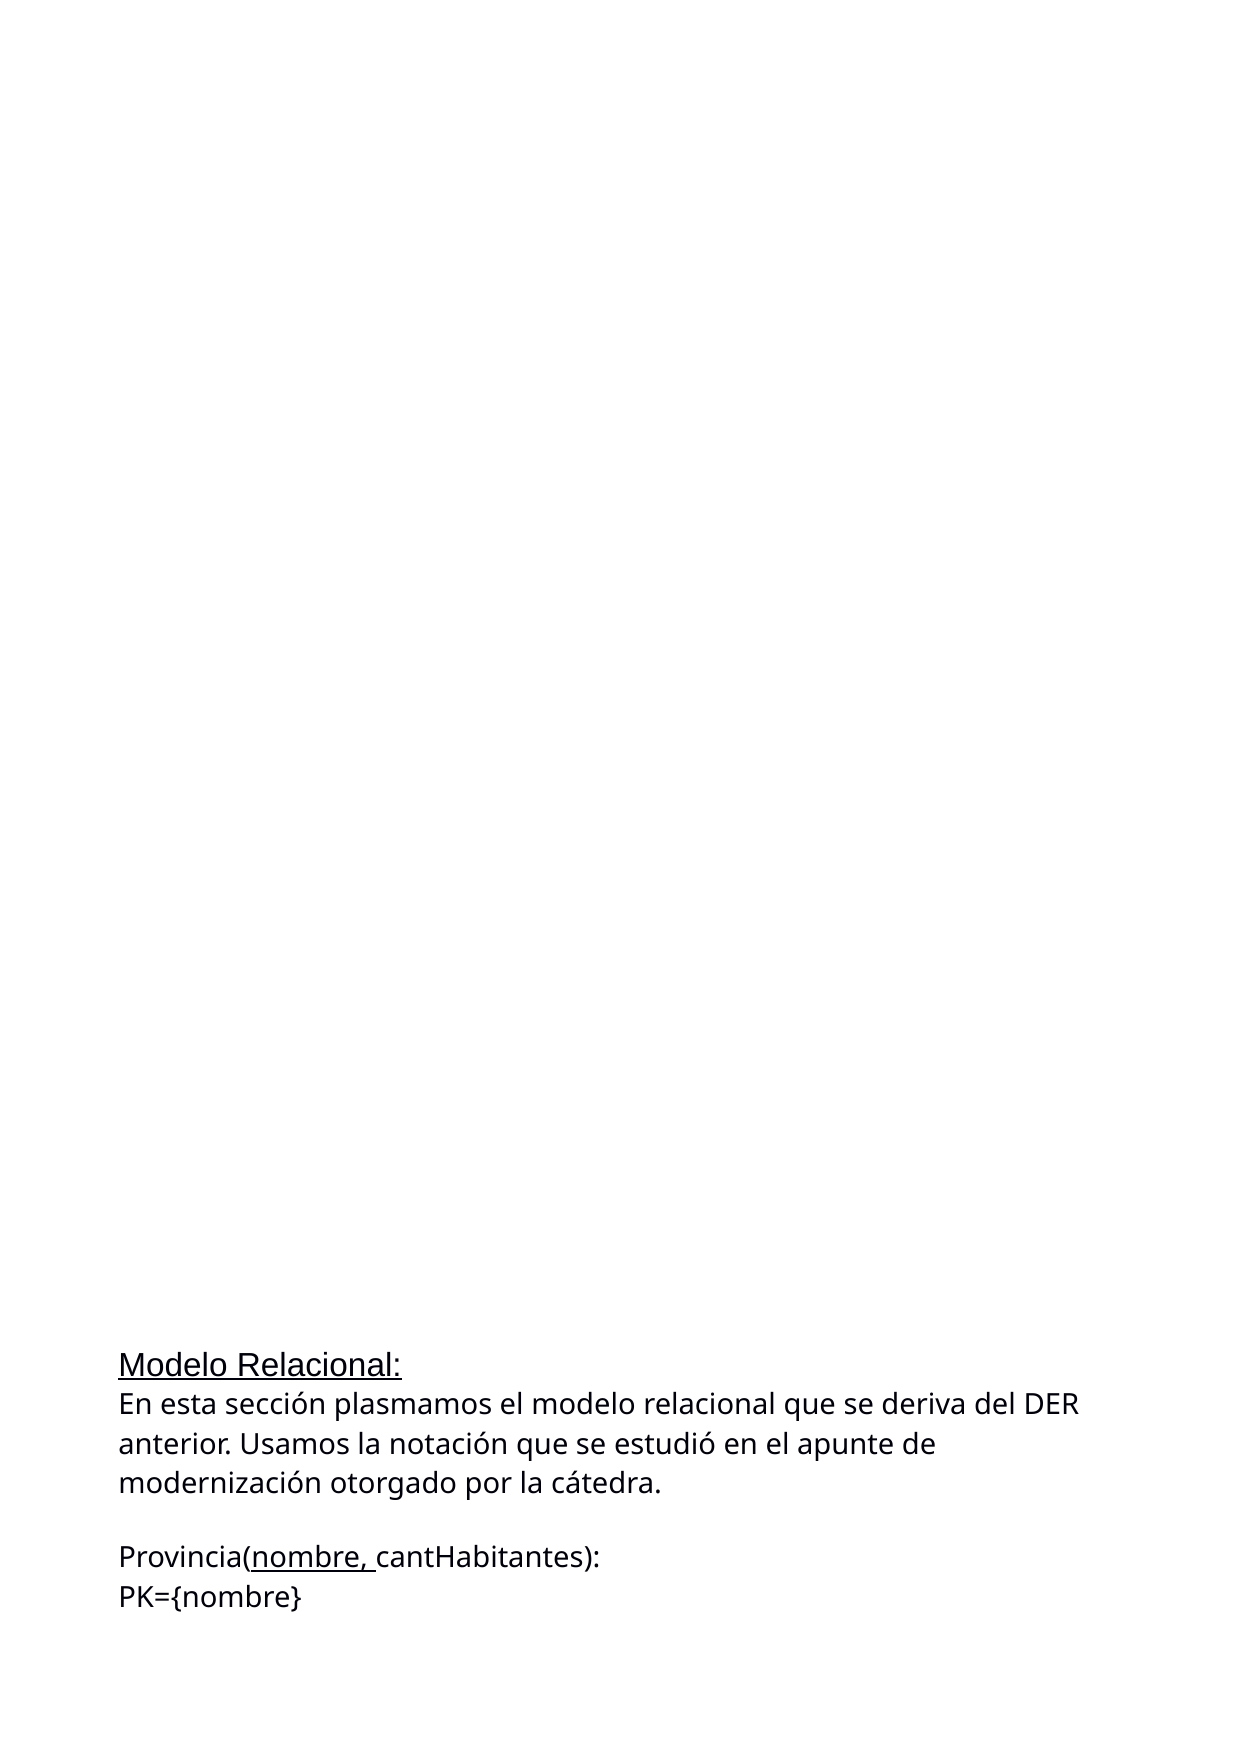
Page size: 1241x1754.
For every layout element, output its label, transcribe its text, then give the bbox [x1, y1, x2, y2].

text Provincia(nombre, cantHabitantes): [118, 1536, 1122, 1576]
text PK={nombre} [118, 1576, 1122, 1616]
text Modelo Relacional: [118, 1345, 1122, 1383]
text En esta sección plasmamos el modelo relacional que se deriva del DER anterior. Usamos la notación que se estudió en el apunte de modernización otorgado por la cátedra. [118, 1383, 1122, 1502]
